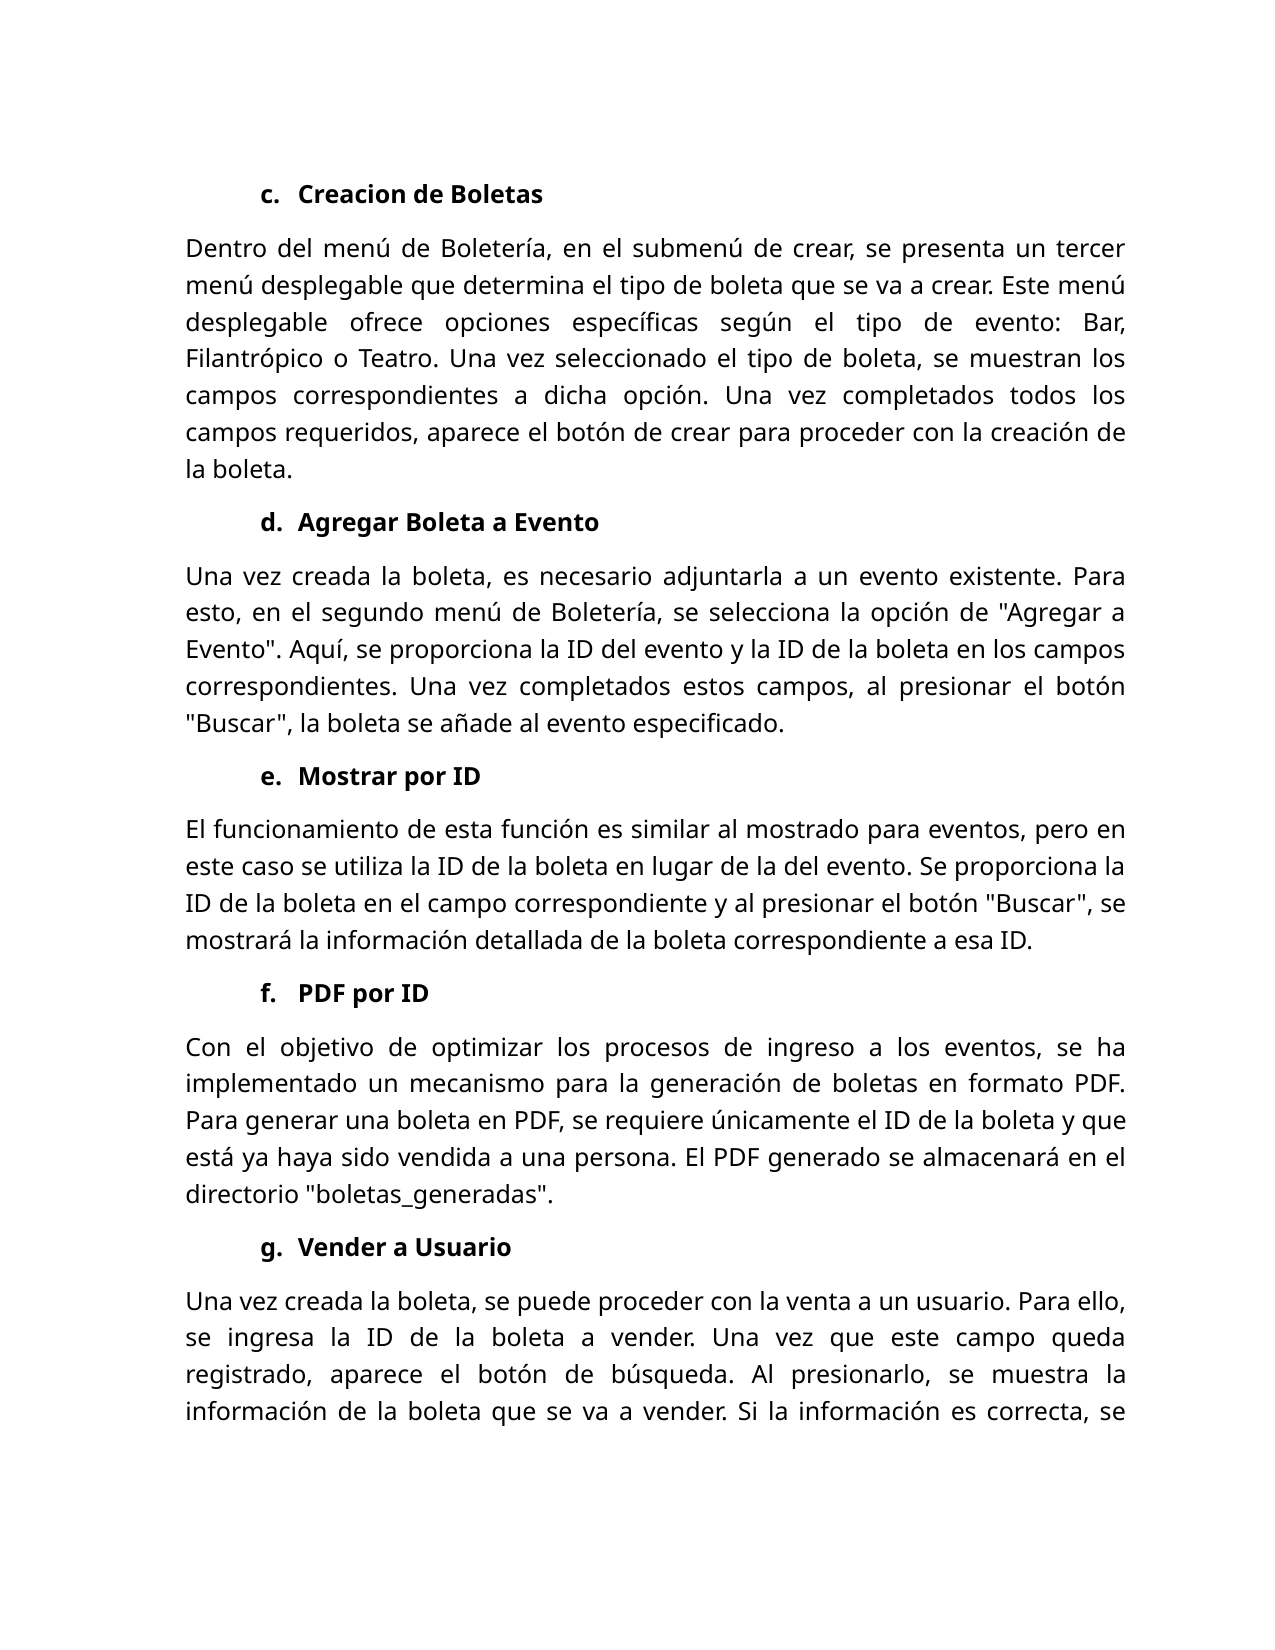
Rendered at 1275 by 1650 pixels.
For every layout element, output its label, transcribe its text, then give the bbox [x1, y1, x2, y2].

text Con el objetivo de optimizar los procesos de ingreso a los eventos, se ha implementado un mecanismo para la generación de boletas en formato PDF. Para generar una boleta en PDF, se requiere únicamente el ID de la boleta y que está ya haya sido vendida a una persona. El PDF generado se almacenará en el directorio "boletas_generadas". [185, 1029, 1127, 1210]
list Mostrar por ID [260, 759, 1127, 793]
list Agregar Boleta a Evento [260, 505, 1127, 539]
text El funcionamiento de esta función es similar al mostrado para eventos, pero en este caso se utiliza la ID de la boleta en lugar de la del evento. Se proporciona la ID de la boleta en el campo correspondiente y al presionar el botón "Buscar", se mostrará la información detallada de la boleta correspondiente a esa ID. [185, 812, 1127, 956]
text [185, 1283, 1127, 1428]
text Dentro del menú de Boletería, en el submenú de crear, se presenta un tercer menú desplegable que determina el tipo de boleta que se va a crear. Este menú desplegable ofrece opciones específicas según el tipo de evento: Bar, Filantrópico o Teatro. Una vez seleccionado el tipo de boleta, se muestran los campos correspondientes a dicha opción. Una vez completados todos los campos requeridos, aparece el botón de crear para proceder con la creación de la boleta. [185, 231, 1127, 485]
list PDF por ID [260, 976, 1127, 1010]
list Creacion de Boletas [260, 177, 1127, 211]
text Una vez creada la boleta, es necesario adjuntarla a un evento existente. Para esto, en el segundo menú de Boletería, se selecciona la opción de "Agregar a Evento". Aquí, se proporciona la ID del evento y la ID de la boleta en los campos correspondientes. Una vez completados estos campos, al presionar el botón "Buscar", la boleta se añade al evento especificado. [185, 558, 1127, 739]
list Vender a Usuario [260, 1230, 1127, 1264]
